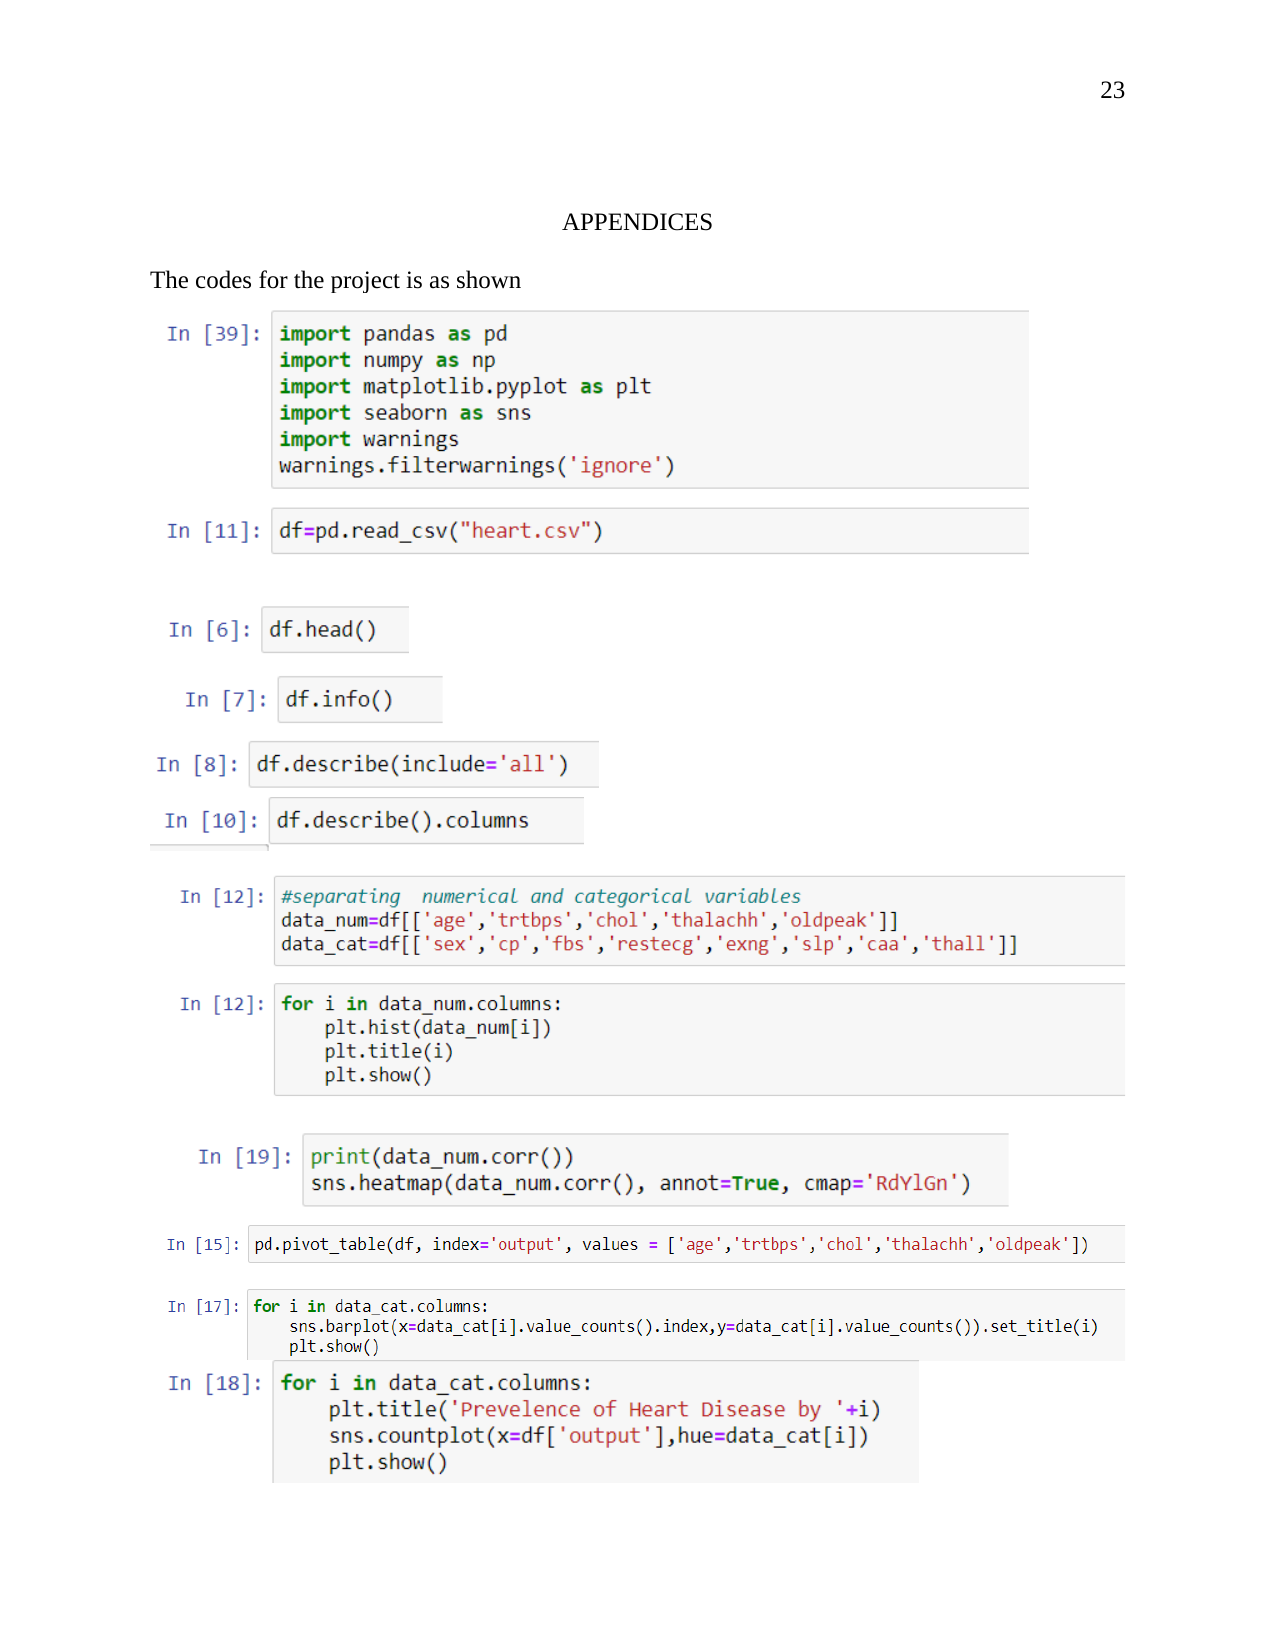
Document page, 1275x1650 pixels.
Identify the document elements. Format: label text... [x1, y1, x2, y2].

text APPENDICES [150, 207, 1125, 236]
text The codes for the project is as shown [150, 265, 1125, 294]
picture [150, 293, 1029, 563]
picture [150, 585, 1125, 1483]
